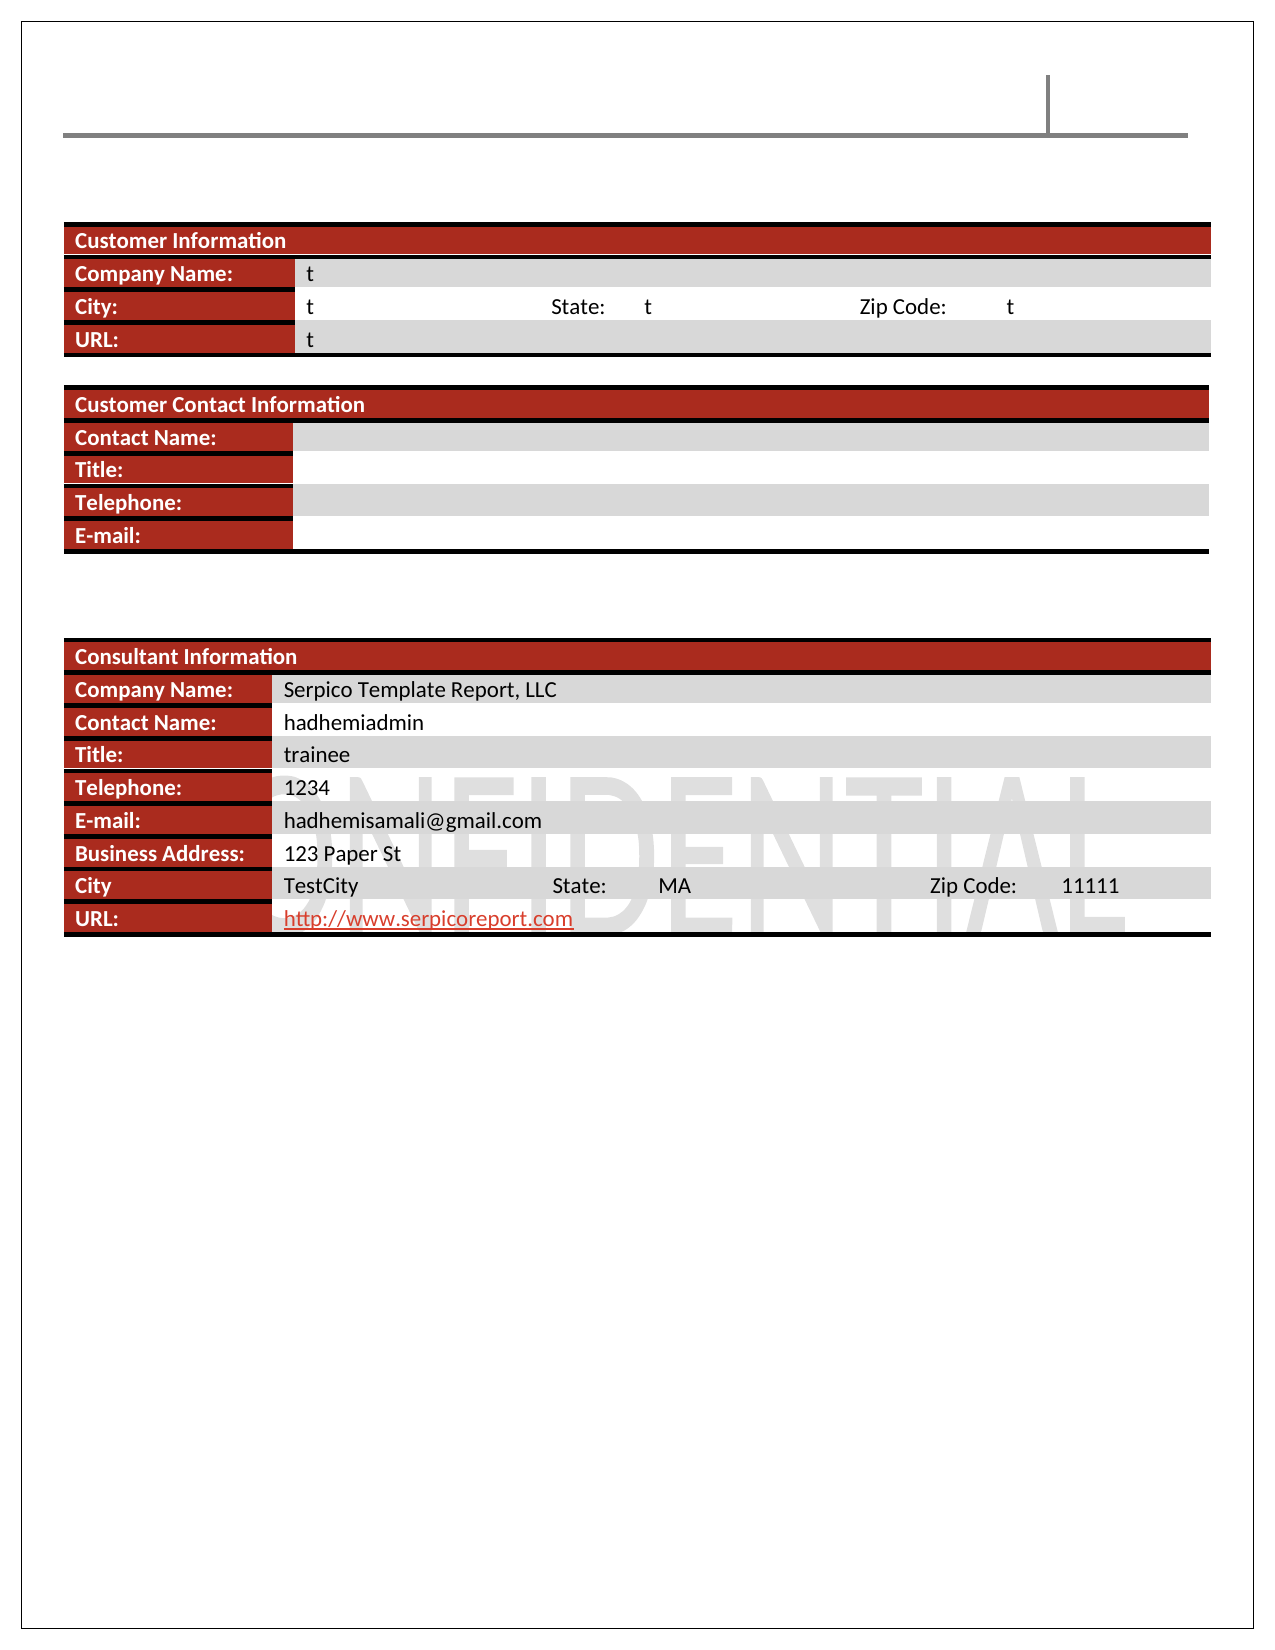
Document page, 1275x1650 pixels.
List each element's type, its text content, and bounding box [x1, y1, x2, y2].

table_cell Title: [64, 456, 293, 483]
table_cell [633, 320, 848, 353]
table_cell [995, 320, 1211, 353]
table_cell [540, 320, 633, 353]
table_header Consultant Information [64, 642, 1211, 670]
table_cell t [295, 287, 540, 320]
table_cell Company Name: [64, 259, 295, 287]
table_cell Title: [64, 741, 272, 768]
table_header Customer Contact Information [64, 390, 1209, 418]
table_cell City: [64, 292, 295, 320]
table_cell MA [647, 867, 919, 899]
table_cell City [64, 871, 272, 899]
table_cell Serpico Template Report, LLC [272, 675, 1211, 703]
table_cell [293, 423, 1209, 451]
table_cell Contact Name: [64, 423, 293, 451]
table_cell Zip Code: [848, 287, 995, 320]
table_cell Contact Name: [64, 708, 272, 736]
table_cell URL: [64, 904, 272, 932]
table_cell Telephone: [64, 773, 272, 801]
table_cell URL: [64, 325, 295, 353]
table_cell [848, 320, 995, 353]
table_cell 1234 [272, 769, 1211, 801]
table_cell Business Address: [64, 839, 272, 867]
table_cell [293, 516, 1209, 549]
table_cell TestCity [272, 867, 541, 899]
table_cell hadhemisamali@gmail.com [272, 801, 1211, 834]
table_cell Telephone: [64, 488, 293, 516]
table_cell 11111 [1050, 867, 1211, 899]
table_cell t [295, 259, 1211, 287]
table_cell http://www.serpicoreport.com [272, 899, 1211, 932]
table_cell trainee [272, 736, 1211, 768]
table_header Customer Information [64, 227, 1211, 254]
table_cell t [633, 287, 848, 320]
table_cell [293, 451, 1209, 483]
table_cell State: [541, 867, 647, 899]
table_cell t [295, 320, 540, 353]
table_cell E-mail: [64, 521, 293, 549]
table_cell Company Name: [64, 675, 272, 703]
table_cell 123 Paper St [272, 834, 1211, 867]
table_cell t [995, 287, 1211, 320]
table_cell hadhemiadmin [272, 703, 1211, 736]
table_cell [293, 484, 1209, 516]
table_cell E-mail: [64, 806, 272, 834]
table_cell Zip Code: [919, 867, 1050, 899]
table_cell State: [540, 287, 633, 320]
